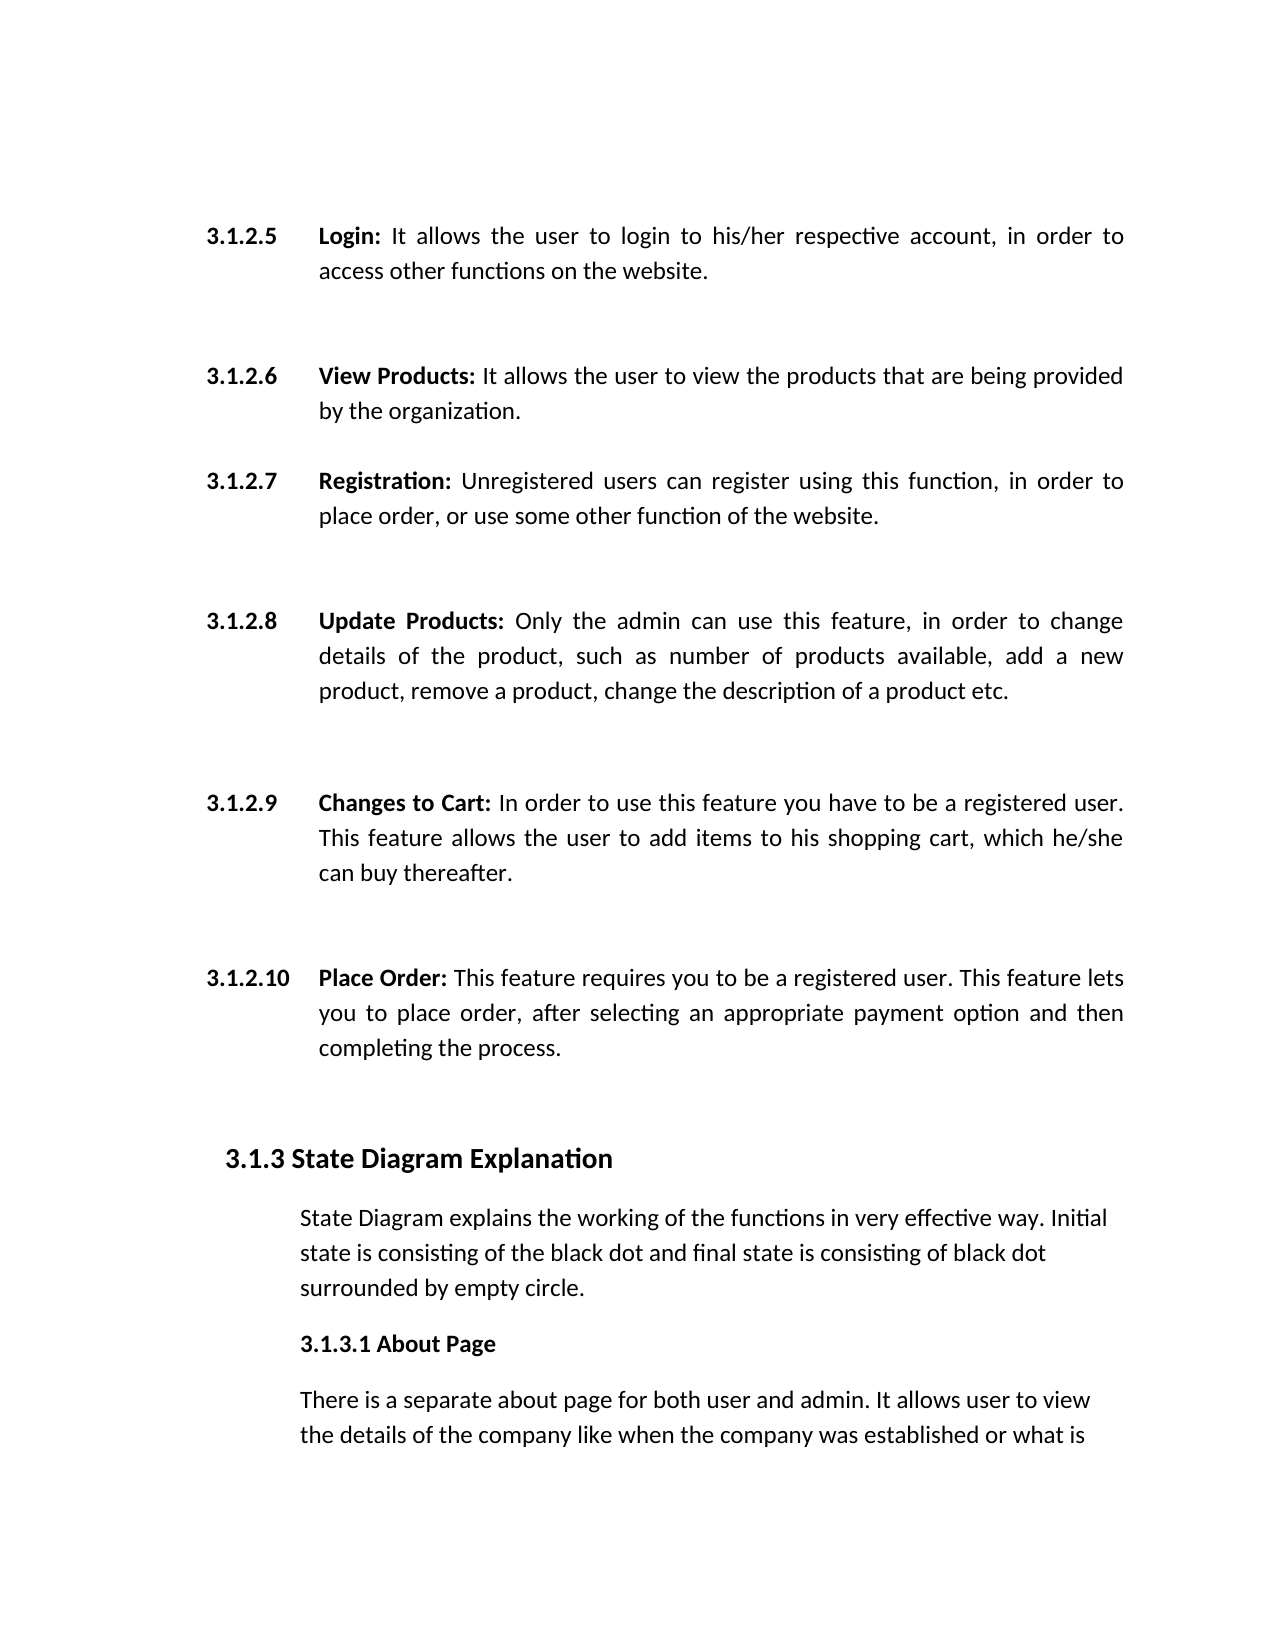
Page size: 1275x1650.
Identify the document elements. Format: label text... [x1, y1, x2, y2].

text 3.1.3 State Diagram Explanation [150, 1141, 1125, 1176]
text State Diagram explains the working of the functions in very effective way. Initial state is consisting of the black dot and final state is consisting of black dot surrounded by empty circle. [300, 1202, 1125, 1303]
list Update Products: Only the admin can use this feature, in order to change details of the product, such as number of products available, add a new product, remove a product, change the description of a product etc. [206, 605, 1125, 706]
list Registration: Unregistered users can register using this function, in order to place order, or use some other function of the website. [206, 465, 1125, 531]
list Login: It allows the user to login to his/her respective account, in order to access other functions on the website. [206, 220, 1125, 286]
list Place Order: This feature requires you to be a registered user. This feature lets you to place order, after selecting an appropriate payment option and then completing the process. [206, 962, 1125, 1062]
list Changes to Cart: In order to use this feature you have to be a registered user. This feature allows the user to add items to his shopping cart, which he/she can buy thereafter. [206, 787, 1125, 887]
list View Products: It allows the user to view the products that are being provided by the organization. [206, 360, 1125, 426]
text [300, 1384, 1125, 1449]
text 3.1.3.1 About Page [225, 1328, 1125, 1359]
